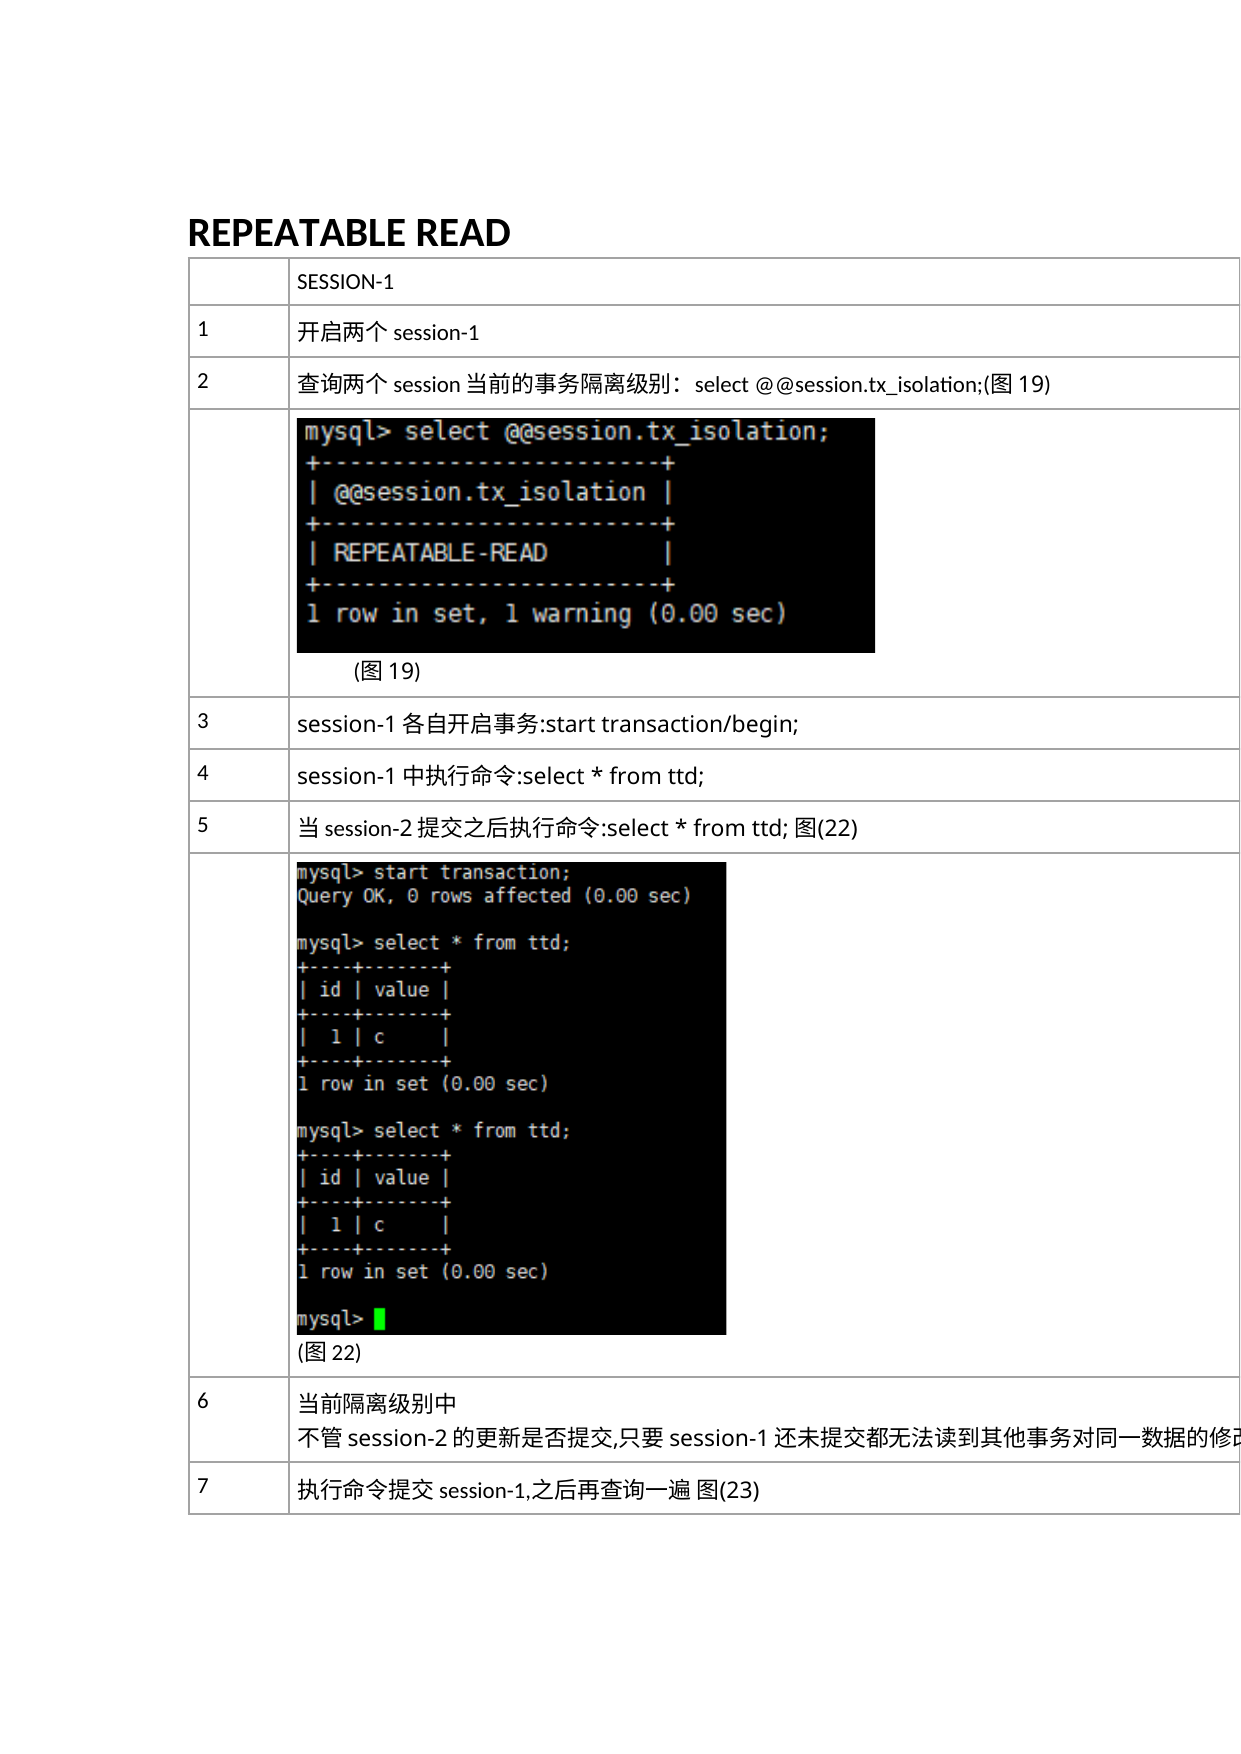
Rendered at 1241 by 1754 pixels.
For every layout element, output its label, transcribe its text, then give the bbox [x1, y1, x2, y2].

table_cell [190, 854, 288, 1376]
table_cell 1 [190, 306, 288, 356]
table_cell 6 [190, 1378, 288, 1461]
table_cell 5 [190, 802, 288, 852]
table_cell 查询两个session当前的事务隔离级别：select @@session.tx_isolation;(图19) [290, 358, 1239, 408]
table_cell 3 [190, 698, 288, 748]
table_cell 当session-2提交之后执行命令:select * from ttd; 图(22) [290, 802, 1239, 852]
table_cell session-1各自开启事务:start transaction/begin; [290, 698, 1239, 748]
table_cell 当前隔离级别中 不管session-2的更新是否提交,只要session-1还未提交都无法读到其他事务对同一数据的修改 [290, 1378, 1239, 1461]
table_cell (图19) [290, 410, 1239, 696]
table_cell 4 [190, 750, 288, 800]
table_cell session-1中执行命令:select * from ttd; [290, 750, 1239, 800]
table_cell 2 [190, 358, 288, 408]
table_cell (图22) [290, 854, 1239, 1376]
table_cell 执行命令提交session-1,之后再查询一遍 图(23) [290, 1463, 1239, 1513]
table_cell 开启两个session-1 [290, 306, 1239, 356]
table_header SESSION-1 [290, 259, 1239, 304]
text REPEATABLE READ [187, 206, 1053, 257]
table_cell 7 [190, 1463, 288, 1513]
picture [296, 862, 727, 1335]
table_header [190, 259, 288, 304]
picture [296, 418, 876, 653]
table_cell [190, 410, 288, 696]
